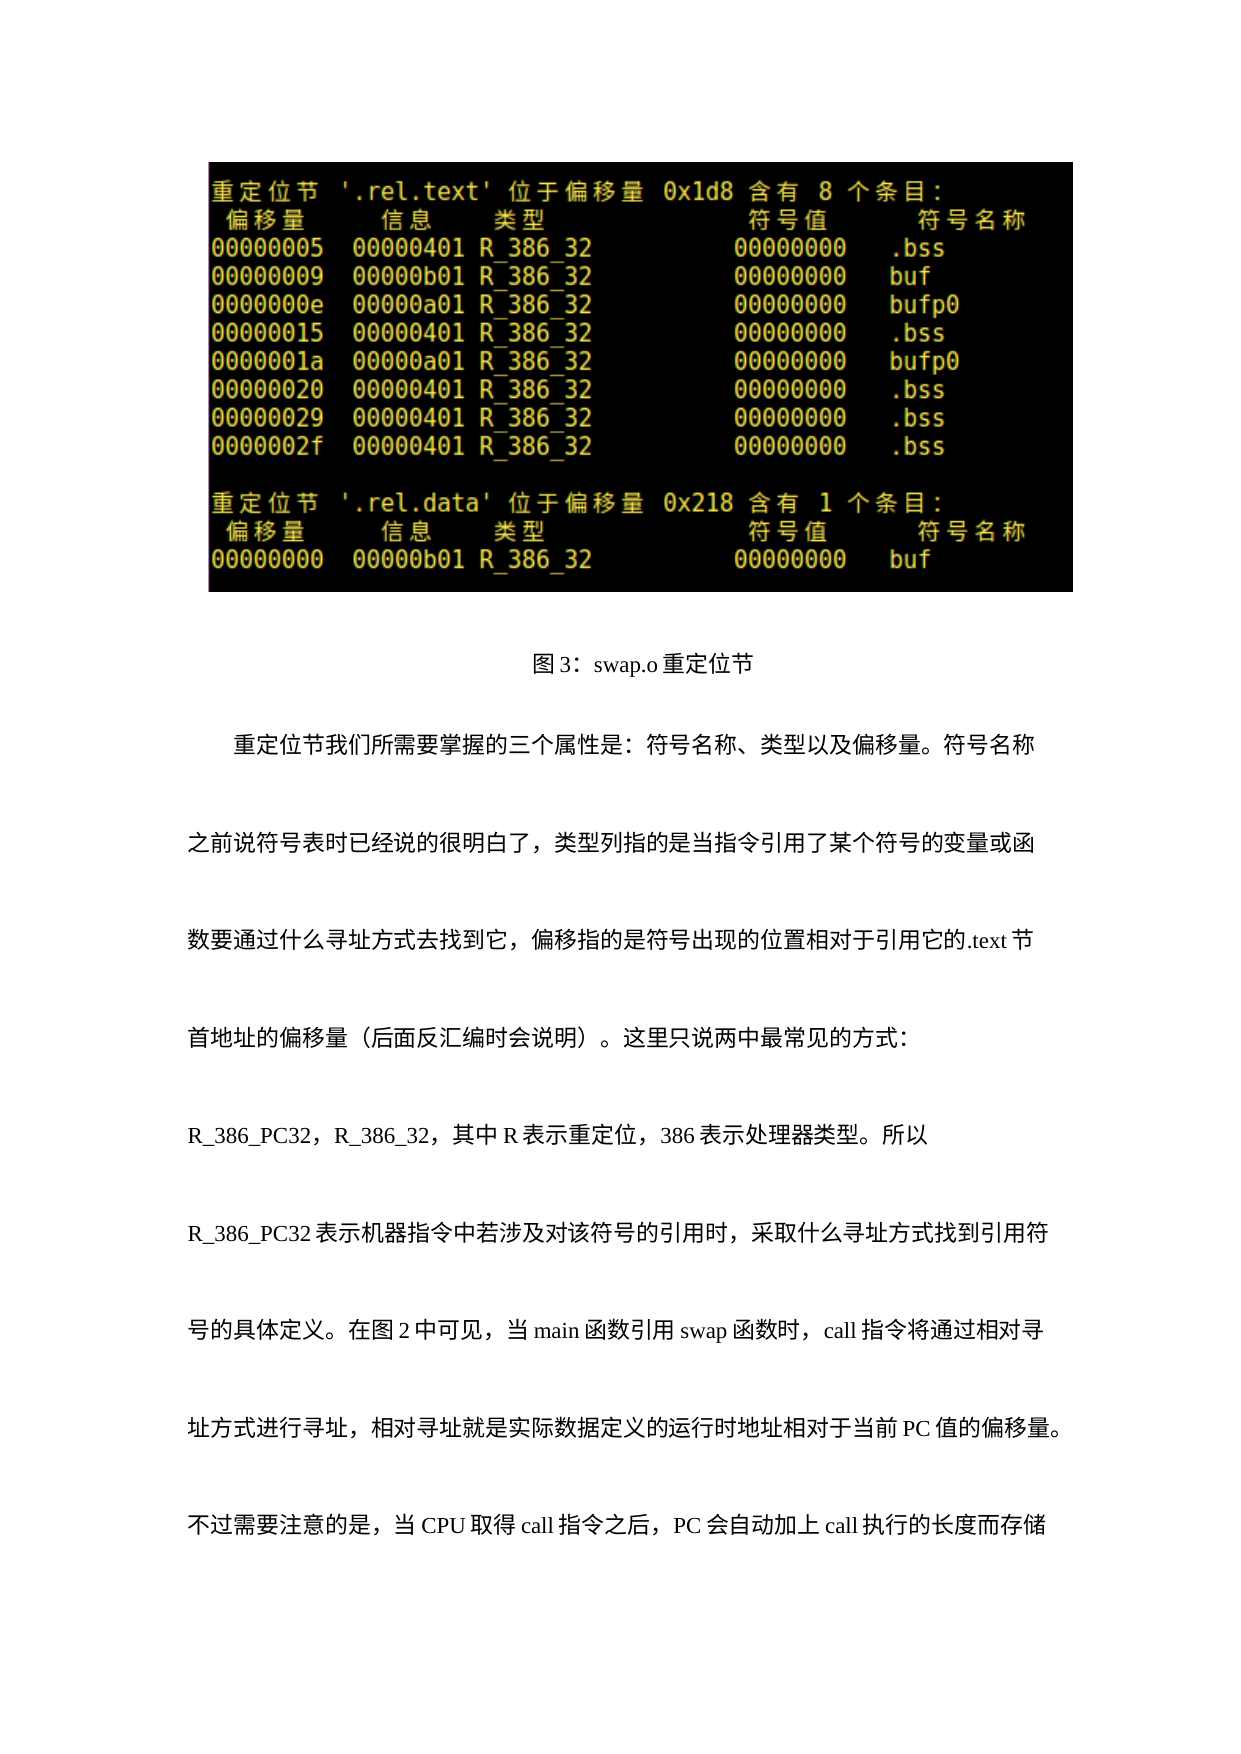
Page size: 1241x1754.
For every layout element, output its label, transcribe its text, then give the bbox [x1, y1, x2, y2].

text 图3：swap.o重定位节 [187, 629, 1053, 694]
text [187, 711, 1053, 1556]
picture [208, 162, 1073, 592]
